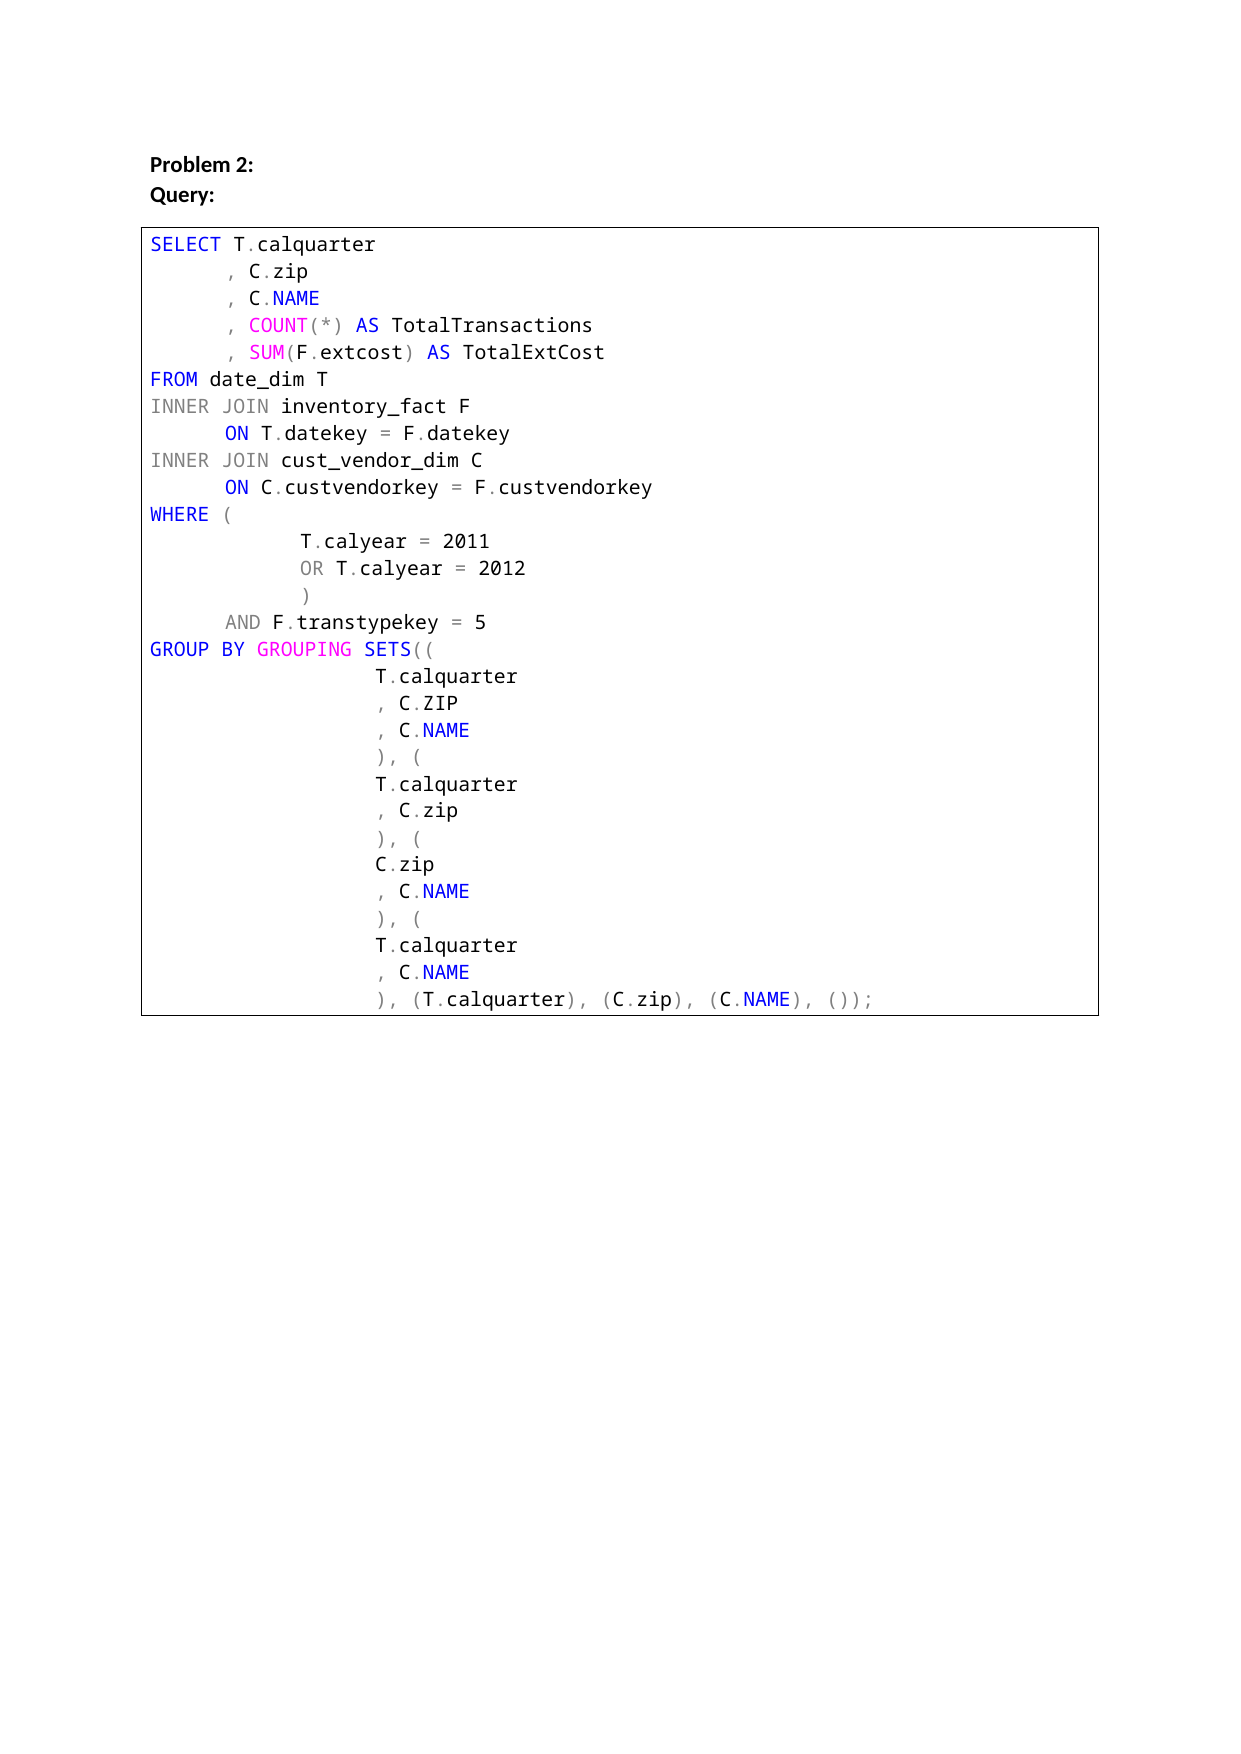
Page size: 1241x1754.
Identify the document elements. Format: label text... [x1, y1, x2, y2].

text GROUP BY GROUPING SETS(( [150, 635, 1090, 662]
text WHERE ( [150, 500, 1090, 527]
text , COUNT(*) AS TotalTransactions [150, 311, 1090, 338]
text T.calquarter [150, 662, 1090, 689]
text , C.NAME [150, 959, 1090, 982]
text ), ( [150, 824, 1090, 851]
text T.calyear = 2011 [150, 527, 1090, 554]
text , SUM(F.extcost) AS TotalExtCost [150, 338, 1090, 365]
text , C.NAME [150, 716, 1090, 743]
text INNER JOIN inventory_fact F [150, 392, 1090, 419]
text T.calquarter [150, 770, 1090, 797]
text C.zip [150, 851, 1090, 878]
text T.calquarter [150, 932, 1090, 959]
text ) [150, 581, 1090, 608]
text , C.ZIP [150, 689, 1090, 716]
text INNER JOIN cust_vendor_dim C [150, 446, 1090, 473]
text ), (T.calquarter), (C.zip), (C.NAME), ()); [142, 982, 1098, 1015]
text ), ( [150, 905, 1090, 932]
text ), ( [150, 743, 1090, 770]
text , C.NAME [150, 878, 1090, 905]
text Problem 2: Query: [150, 150, 1090, 208]
text ON C.custvendorkey = F.custvendorkey [150, 473, 1090, 500]
text SELECT T.calquarter [142, 228, 1098, 257]
text , C.NAME [150, 284, 1090, 311]
text OR T.calyear = 2012 [150, 554, 1090, 581]
text , C.zip [150, 257, 1090, 284]
text , C.zip [150, 797, 1090, 824]
text FROM date_dim T [150, 365, 1090, 392]
text AND F.transtypekey = 5 [150, 608, 1090, 635]
text ON T.datekey = F.datekey [150, 419, 1090, 446]
